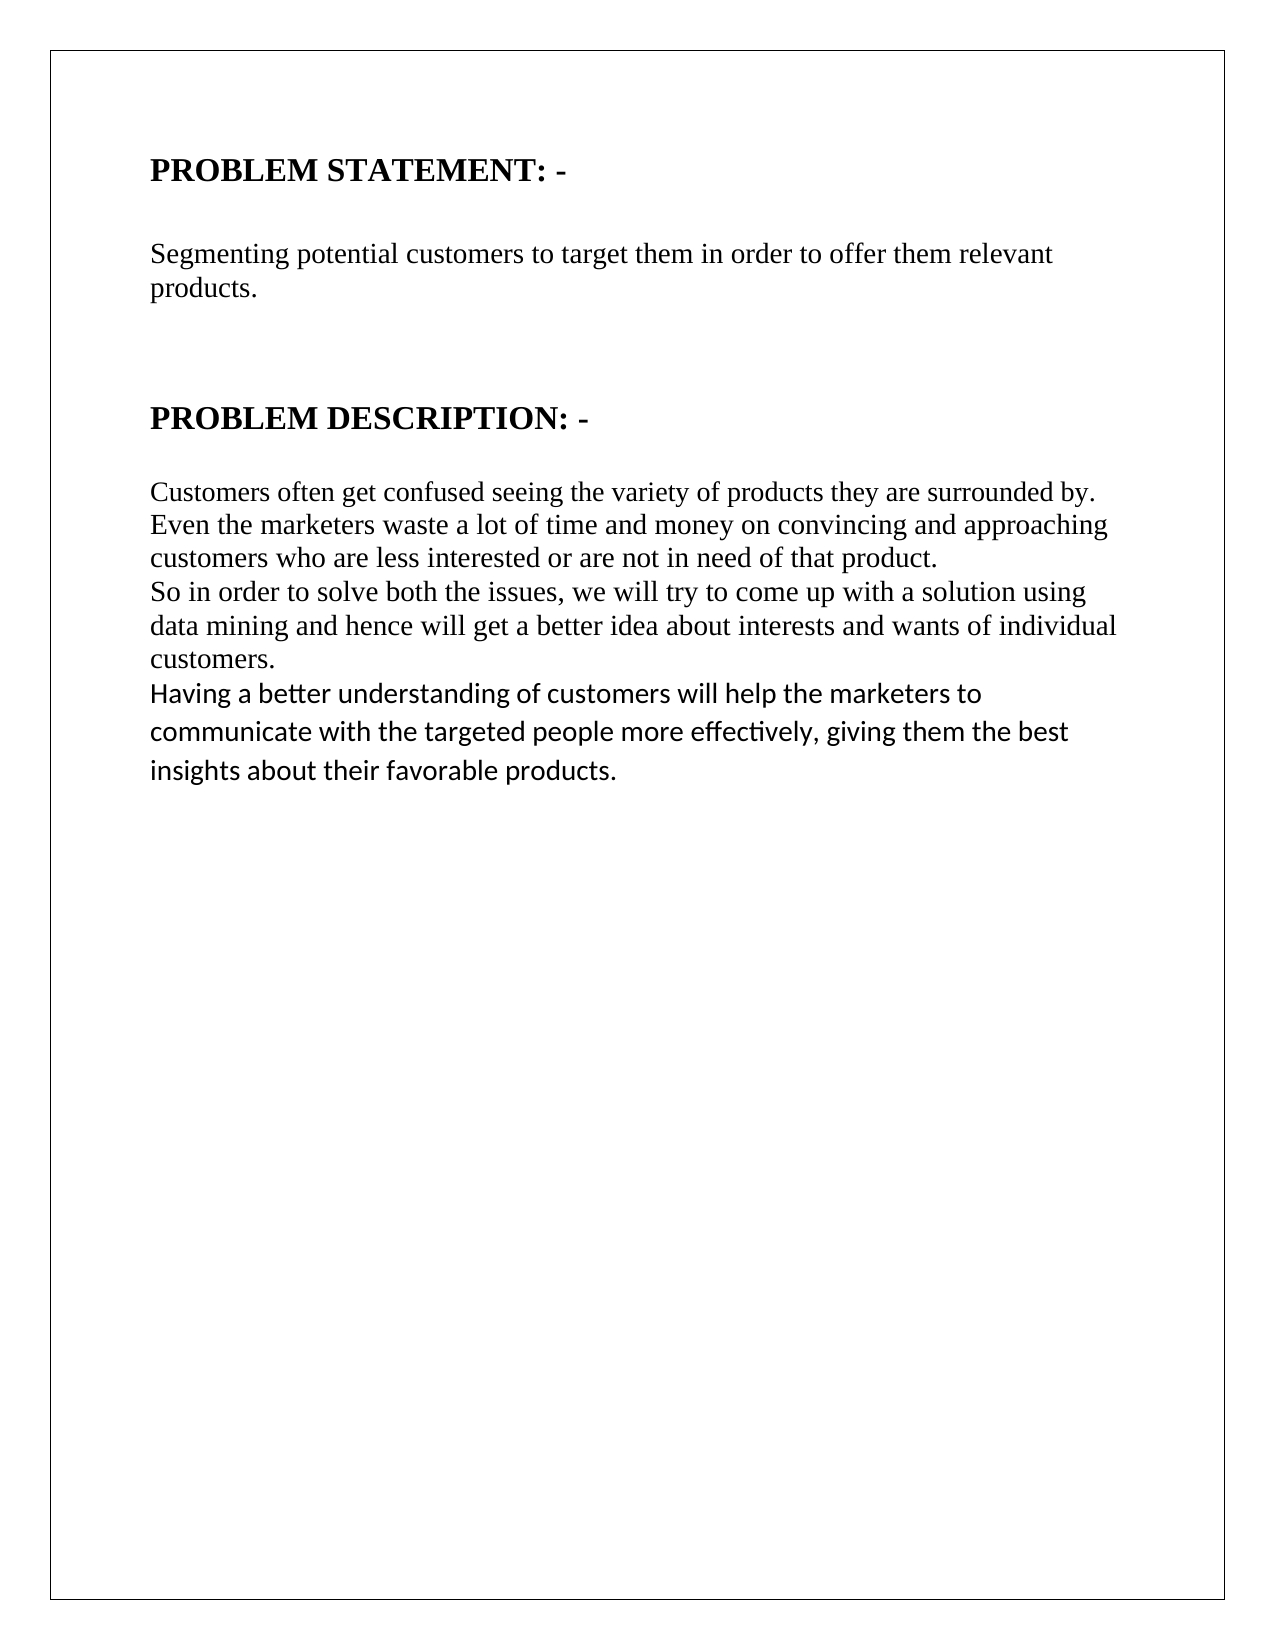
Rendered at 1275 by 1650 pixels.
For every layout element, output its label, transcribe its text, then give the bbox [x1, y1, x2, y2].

text Segmenting potential customers to target them in order to offer them relevant products. [150, 236, 1125, 303]
text Having a better understanding of customers will help the marketers to communicate with the targeted people more effectively, giving them the best insights about their favorable products. [150, 675, 1125, 787]
text PROBLEM DESCRIPTION: - [150, 398, 1125, 436]
text Even the marketers waste a lot of time and money on convincing and approaching customers who are less interested or are not in need of that product. [150, 507, 1125, 574]
text PROBLEM STATEMENT: - [150, 150, 1125, 188]
text Customers often get confused seeing the variety of products they are surrounded by. [150, 475, 1125, 507]
text So in order to solve both the issues, we will try to come up with a solution using data mining and hence will get a better idea about interests and wants of individual customers. [150, 574, 1125, 675]
